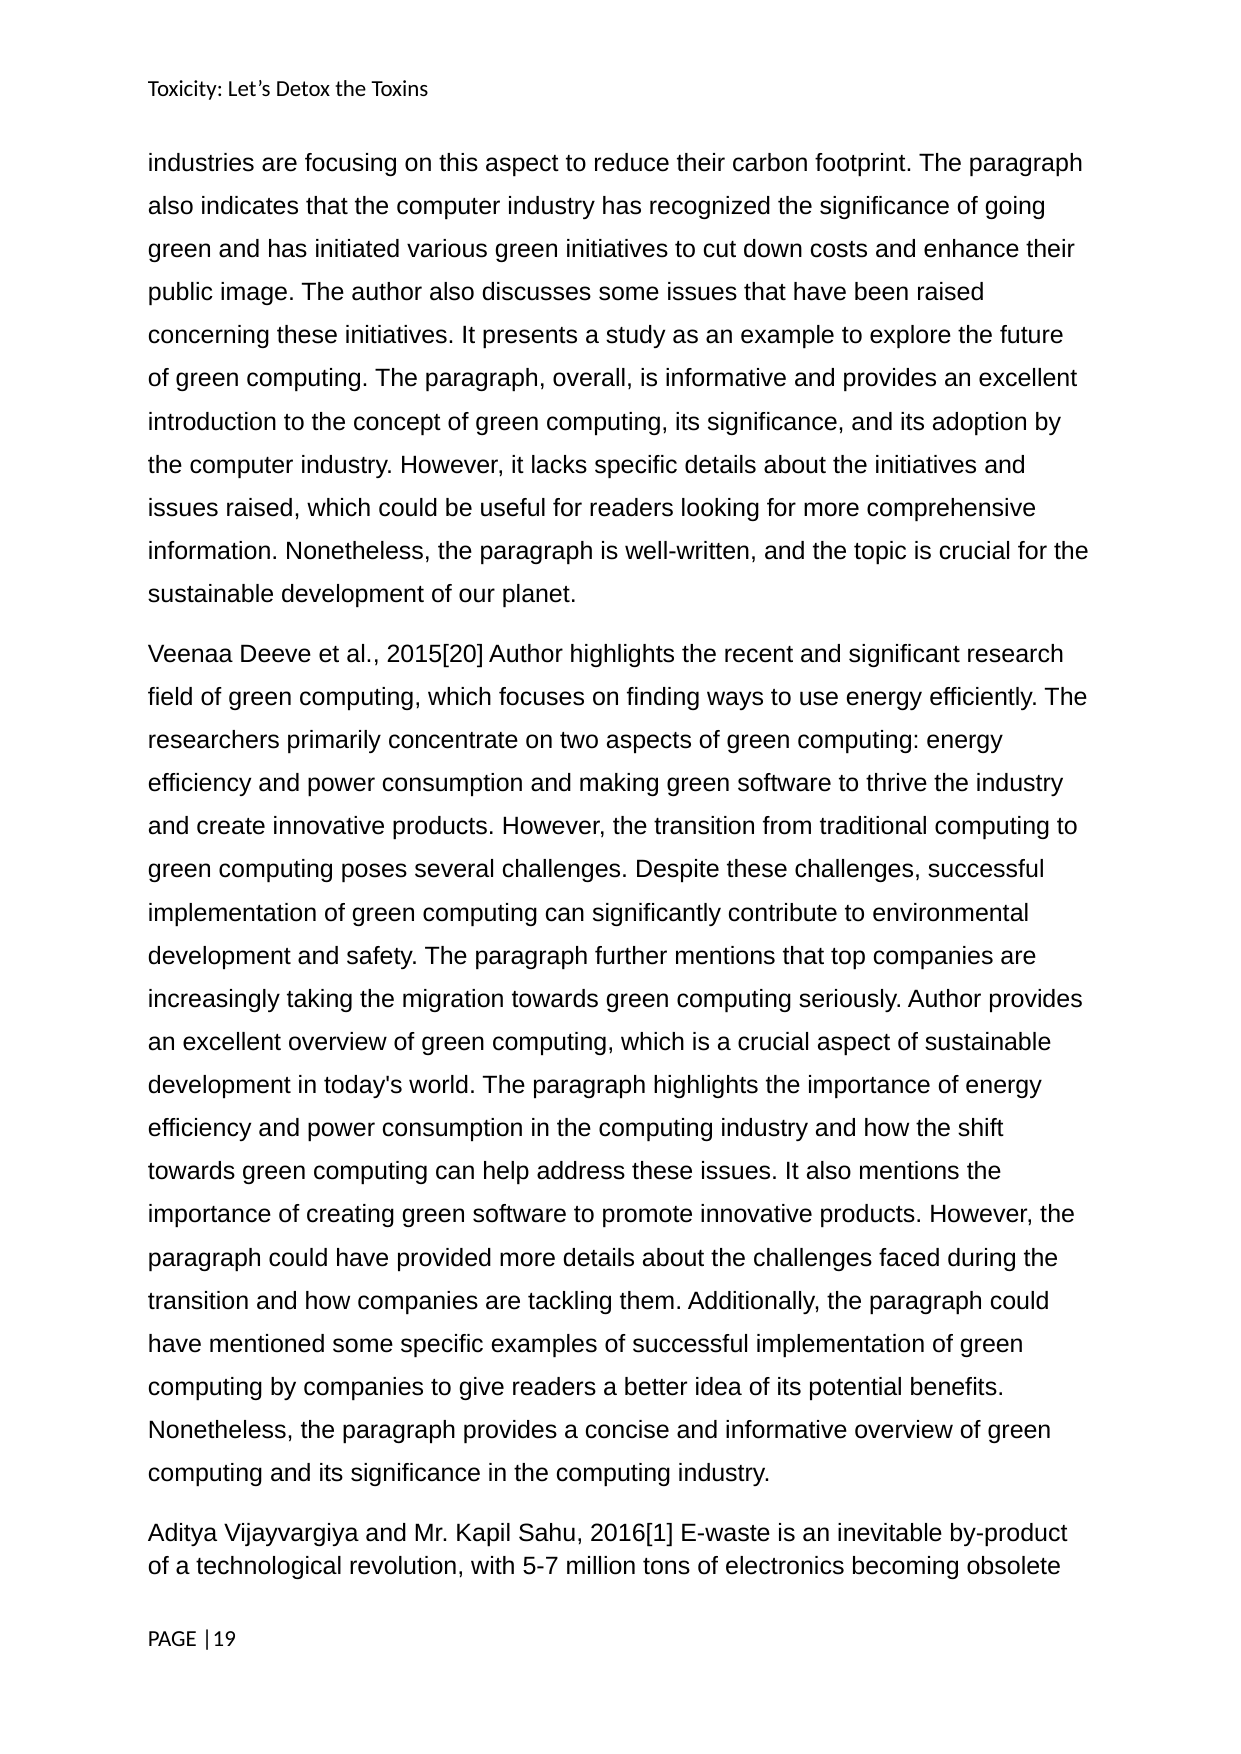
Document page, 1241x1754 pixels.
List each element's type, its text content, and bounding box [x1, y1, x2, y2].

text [148, 148, 1092, 608]
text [148, 1518, 1092, 1580]
text Veenaa Deeve et al., 2015[20] Author highlights the recent and significant research field of green computing, which focuses on finding ways to use energy efficiently. The researchers primarily concentrate on two aspects of green computing: energy efficiency and power consumption and making green software to thrive the industry and create innovative products. However, the transition from traditional computing to green computing poses several challenges. Despite these challenges, successful implementation of green computing can significantly contribute to environmental development and safety. The paragraph further mentions that top companies are increasingly taking the migration towards green computing seriously. Author provides an excellent overview of green computing, which is a crucial aspect of sustainable development in today's world. The paragraph highlights the importance of energy efficiency and power consumption in the computing industry and how the shift towards green computing can help address these issues. It also mentions the importance of creating green software to promote innovative products. However, the paragraph could have provided more details about the challenges faced during the transition and how companies are tackling them. Additionally, the paragraph could have mentioned some specific examples of successful implementation of green computing by companies to give readers a better idea of its potential benefits. Nonetheless, the paragraph provides a concise and informative overview of green computing and its significance in the computing industry. [148, 639, 1092, 1487]
